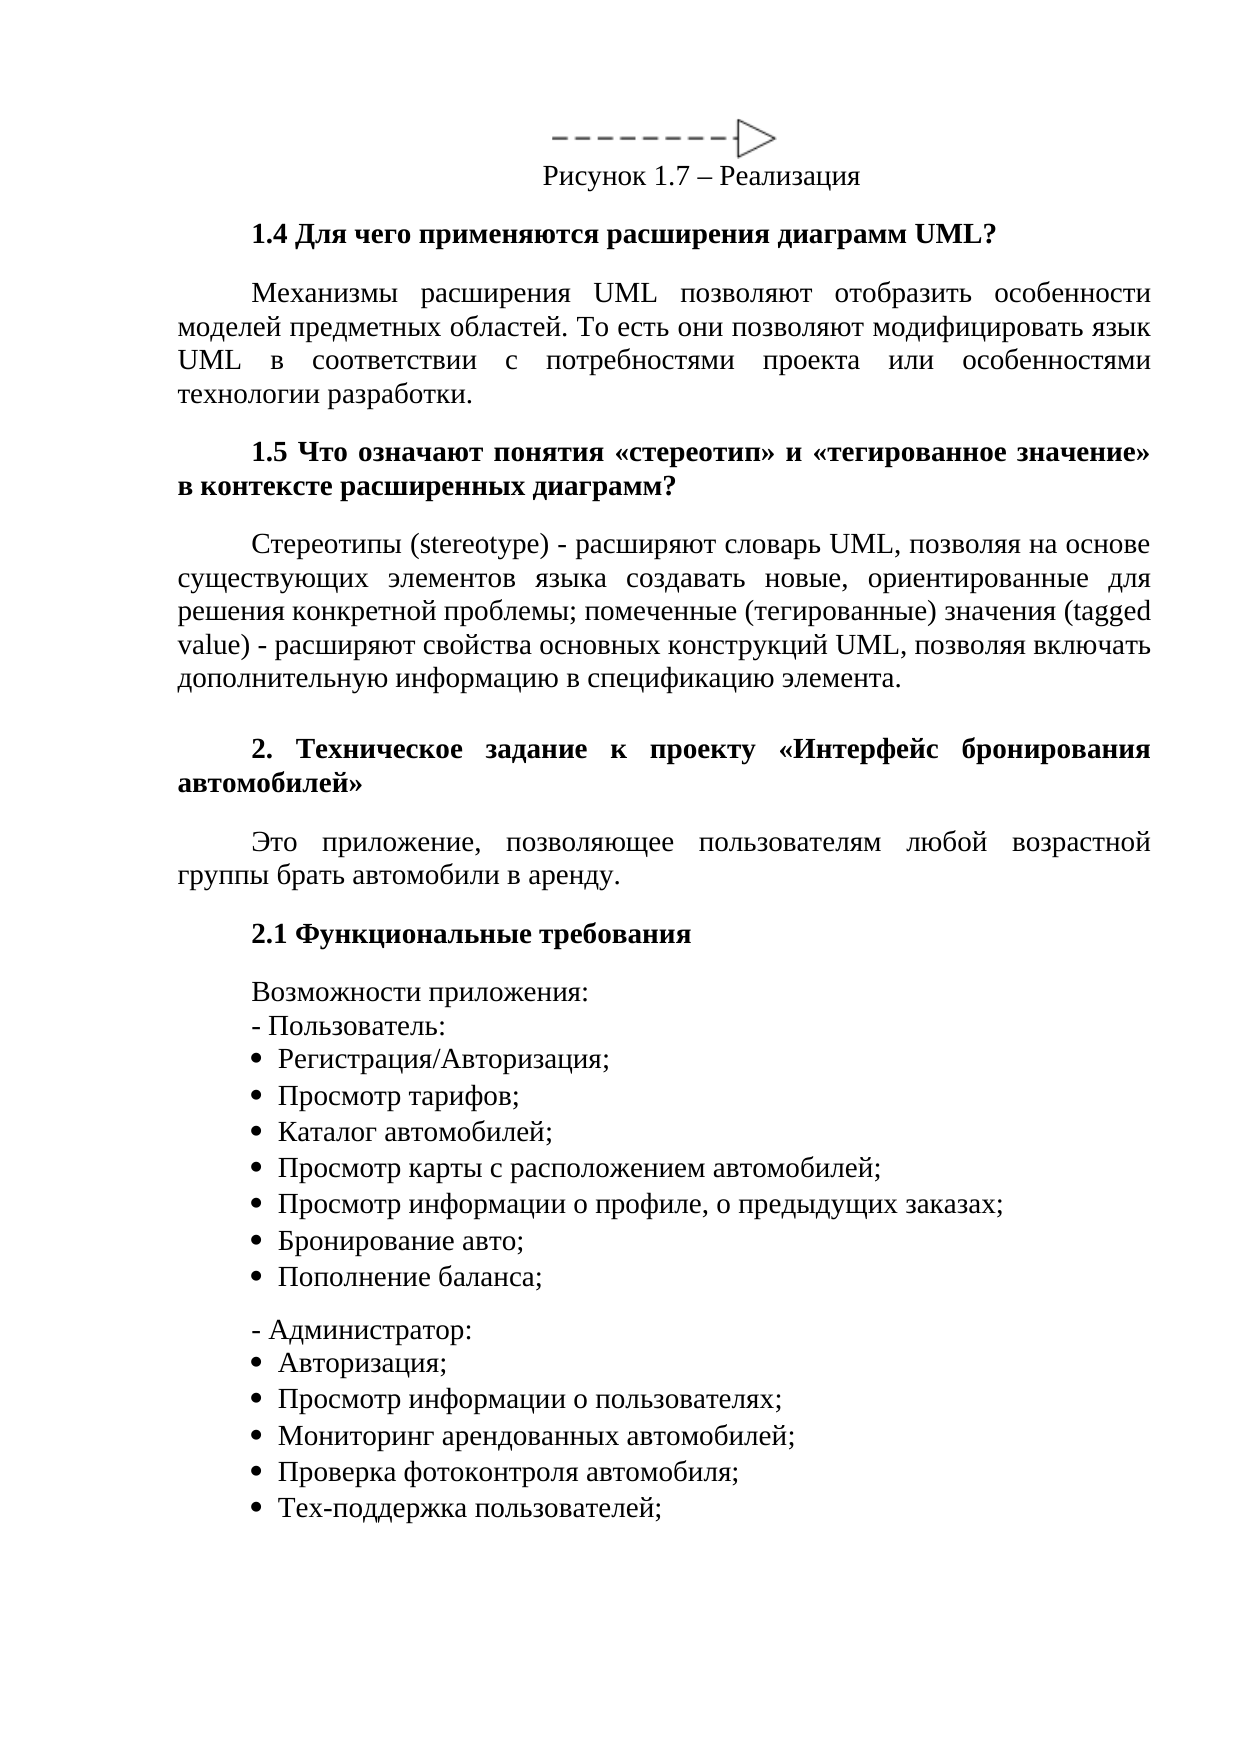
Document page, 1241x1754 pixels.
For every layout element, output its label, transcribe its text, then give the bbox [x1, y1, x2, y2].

text - Администратор: [177, 1312, 1152, 1345]
text Механизмы расширения UML позволяют отобразить особенности моделей предметных областей. То есть они позволяют модифицировать язык UML в соответствии с потребностями проекта или особенностями технологии разработки. [177, 275, 1152, 409]
list Тех-поддержка пользователей; [177, 1490, 1152, 1524]
subtitle 2. Техническое задание к проекту «Интерфейс бронирования автомобилей» [177, 732, 1152, 799]
text Это приложение, позволяющее пользователям любой возрастной группы брать автомобили в аренду. [177, 824, 1152, 891]
subtitle 1.5 Что означают понятия «стереотип» и «тегированное значение» в контексте расширенных диаграмм? [177, 434, 1152, 501]
text Рисунок 1.7 – Реализация [177, 158, 1152, 192]
list Просмотр информации о пользователях; [177, 1382, 1152, 1415]
text - Пользователь: [177, 1008, 1152, 1041]
list Мониторинг арендованных автомобилей; [177, 1418, 1152, 1452]
list Просмотр карты с расположением автомобилей; [177, 1150, 1152, 1184]
subtitle 2.1 Функциональные требования [177, 916, 1152, 949]
list Просмотр тарифов; [177, 1078, 1152, 1111]
list Проверка фотоконтроля автомобиля; [177, 1454, 1152, 1488]
subtitle 1.4 Для чего применяются расширения диаграмм UML? [177, 217, 1152, 250]
list Пополнение баланса; [177, 1259, 1152, 1293]
text Возможности приложения: [177, 974, 1152, 1008]
picture [552, 118, 777, 159]
list Просмотр информации о профиле, о предыдущих заказах; [177, 1186, 1152, 1220]
list Каталог автомобилей; [177, 1114, 1152, 1148]
list Бронирование авто; [177, 1223, 1152, 1256]
text Стереотипы (stereotype) - расширяют словарь UML, позволяя на основе существующих элементов языка создавать новые, ориентированные для решения конкретной проблемы; помеченные (тегированные) значения (tagged value) - расширяют свойства основных конструкций UML, позволяя включать дополнительную информацию в спецификацию элемента. [177, 526, 1152, 694]
list Регистрация/Авторизация; [177, 1041, 1152, 1075]
list Авторизация; [177, 1345, 1152, 1379]
